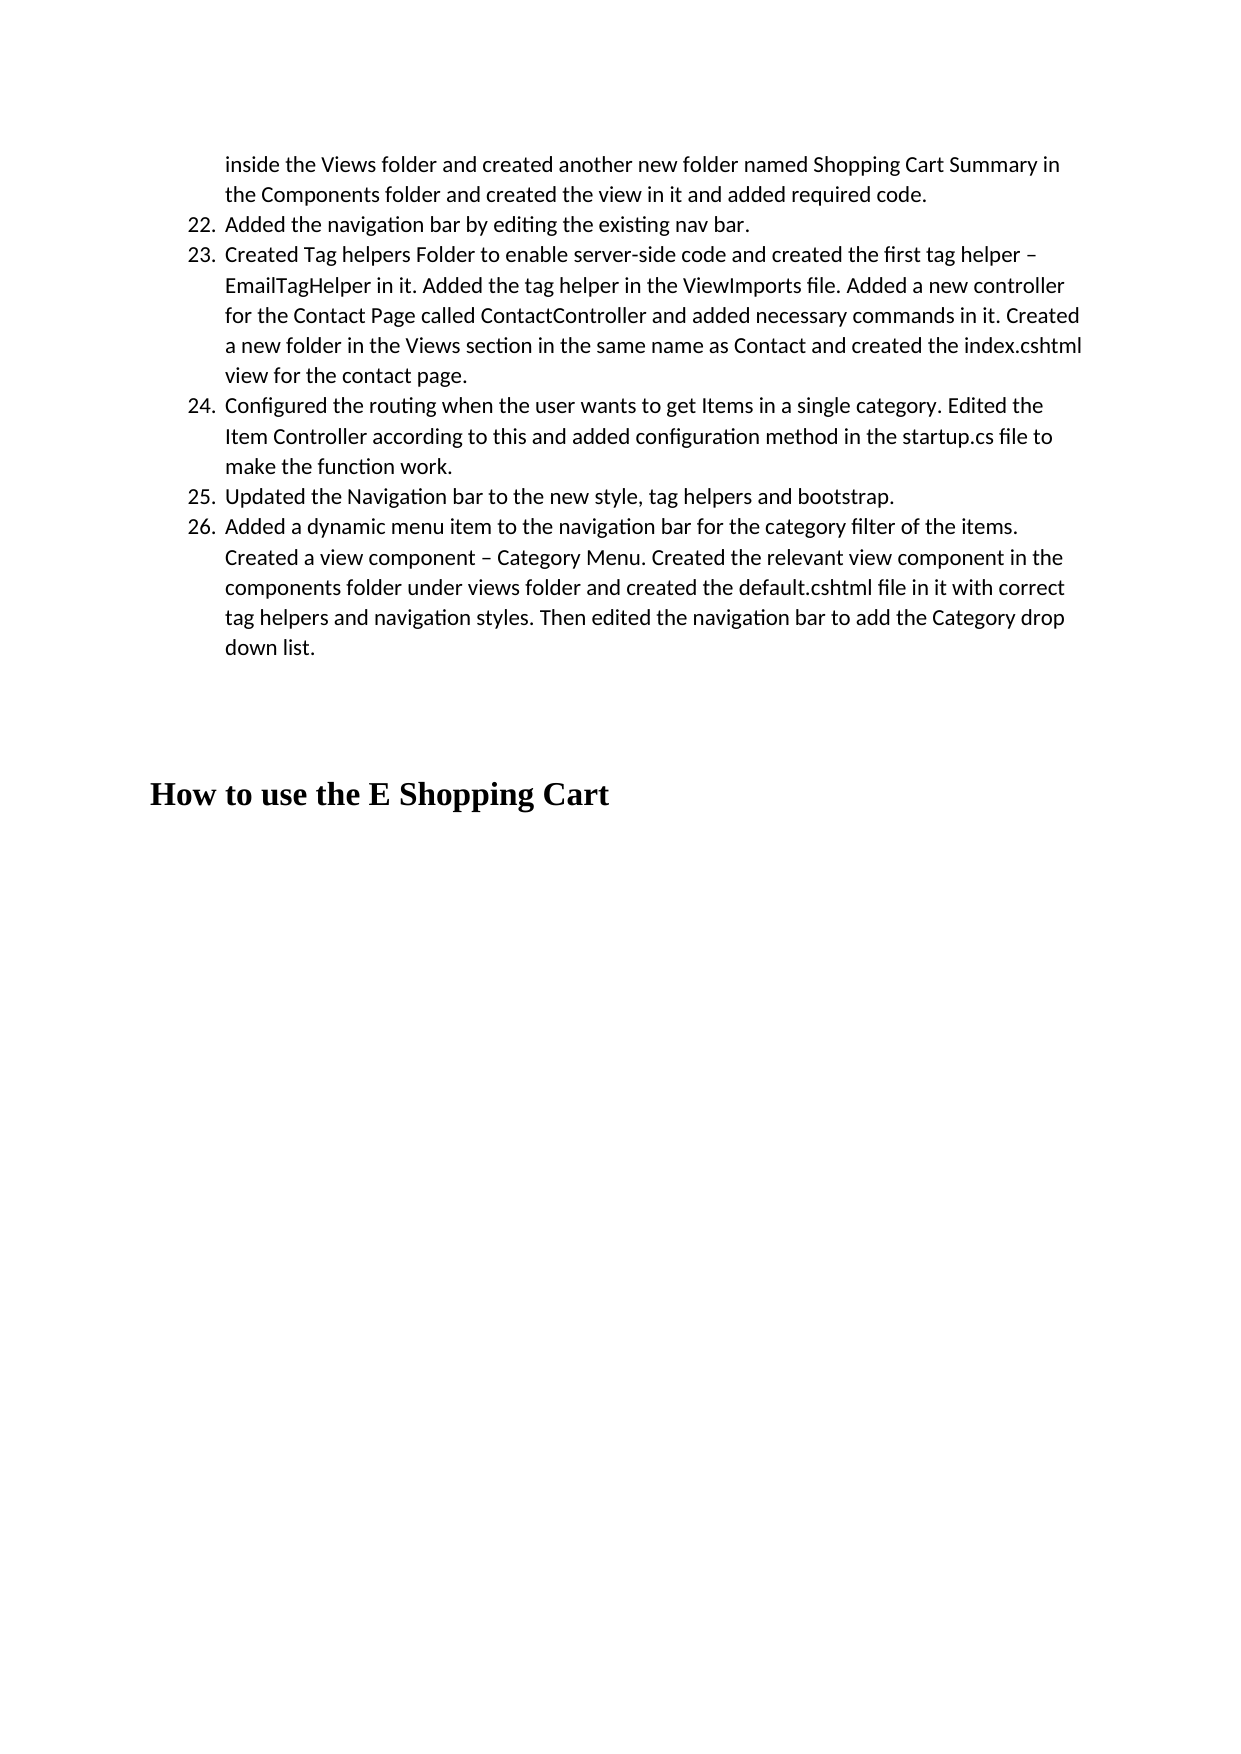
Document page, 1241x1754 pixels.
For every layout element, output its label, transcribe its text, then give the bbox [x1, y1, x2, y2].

list Created Tag helpers Folder to enable server-side code and created the first tag helper – EmailTagHelper in it. Added the tag helper in the ViewImports file. Added a new controller for the Contact Page called ContactController and added necessary commands in it. Created a new folder in the Views section in the same name as Contact and created the index.cshtml view for the contact page. [187, 241, 1090, 389]
list Added a dynamic menu item to the navigation bar for the category filter of the items. Created a view component – Category Menu. Created the relevant view component in the components folder under views folder and created the default.cshtml file in it with correct tag helpers and navigation styles. Then edited the navigation bar to add the Category drop down list. [187, 512, 1090, 661]
list Added the navigation bar by editing the existing nav bar. [187, 210, 1090, 238]
text How to use the E Shopping Cart [150, 774, 1090, 812]
list Configured the routing when the user wants to get Items in a single category. Edited the Item Controller according to this and added configuration method in the startup.cs file to make the function work. [187, 392, 1090, 480]
list Updated the Navigation bar to the new style, tag helpers and bootstrap. [187, 482, 1090, 510]
